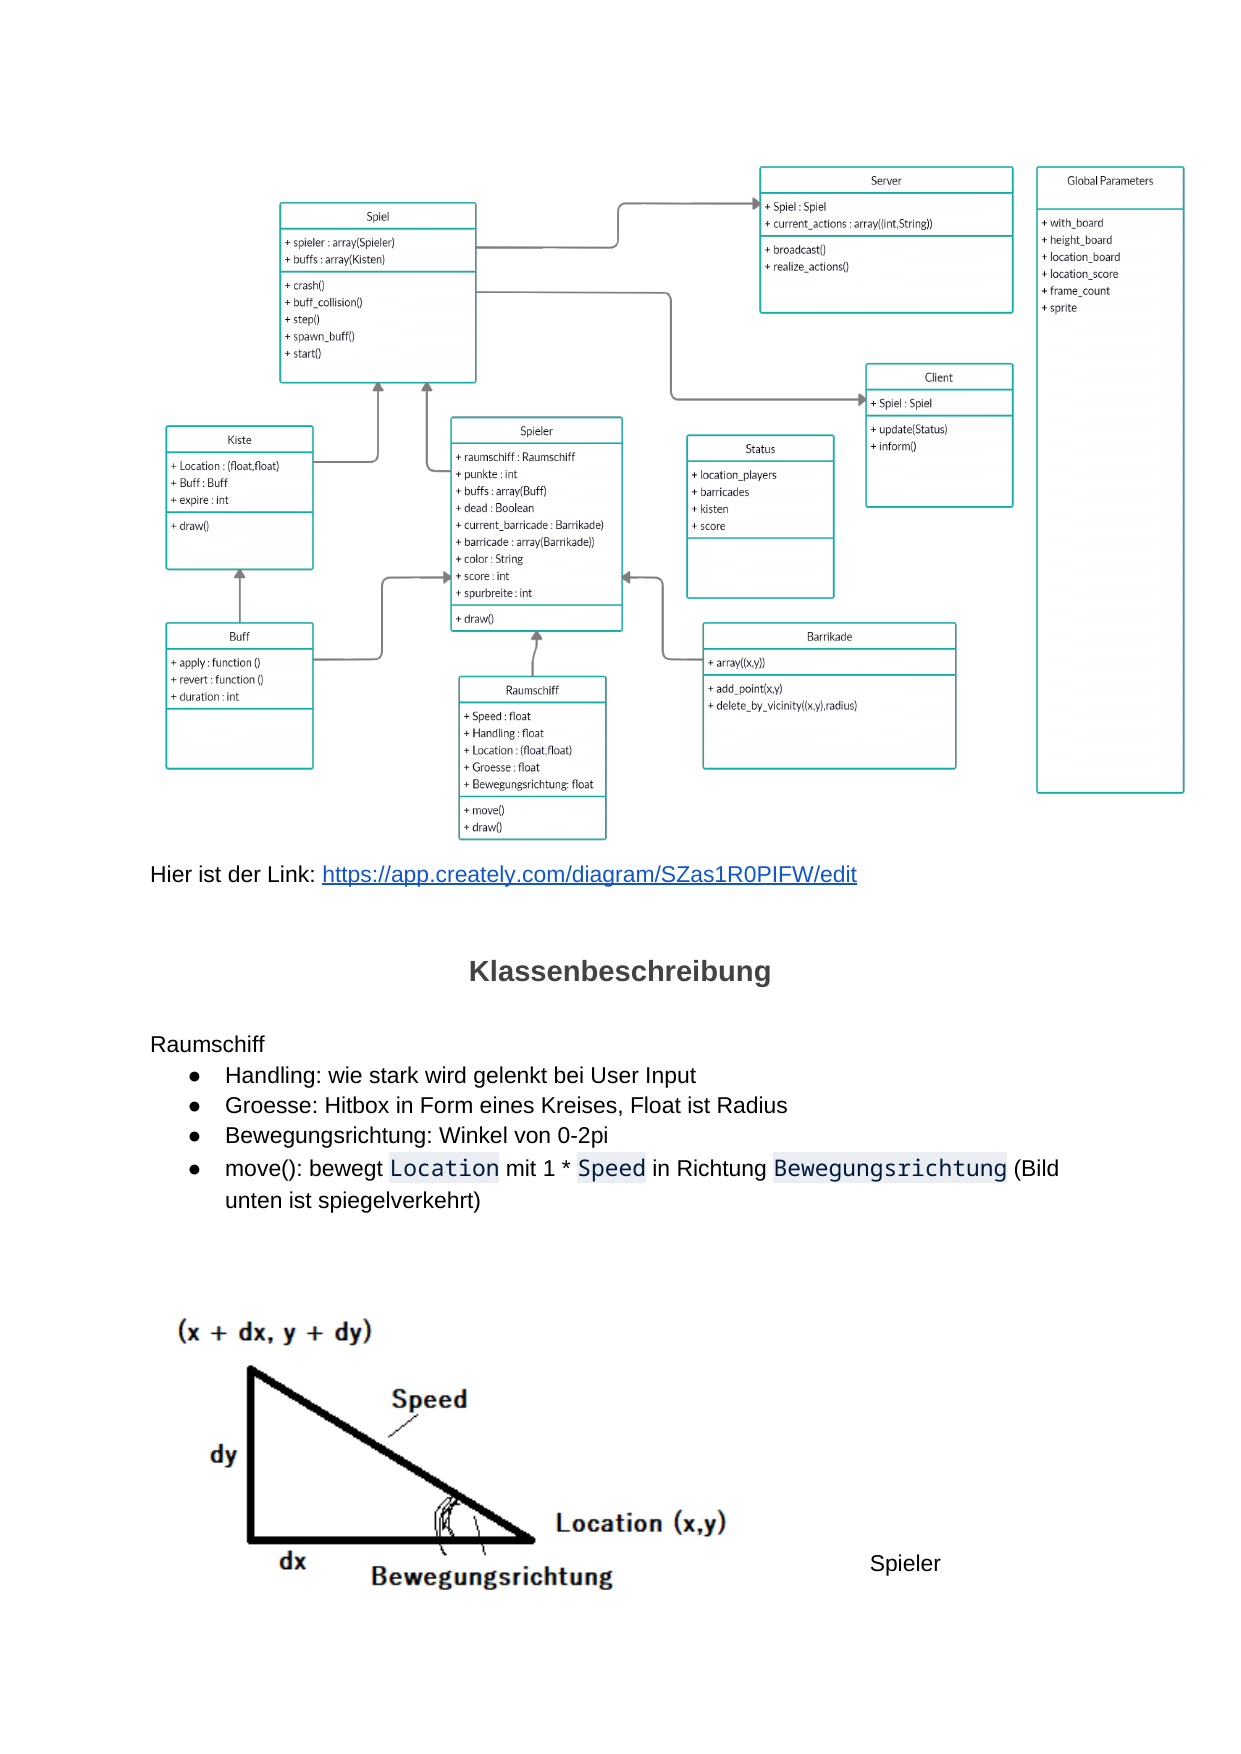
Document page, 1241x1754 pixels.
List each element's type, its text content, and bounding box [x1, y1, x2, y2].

text Raumschiff [150, 1031, 1090, 1058]
list Bewegungsrichtung: Winkel von 0-2pi [187, 1122, 1090, 1148]
picture [150, 150, 1200, 857]
text Hier ist der Link: https://app.creately.com/diagram/SZas1R0PIFW/edit [150, 861, 1090, 887]
list move(): bewegt Location mit 1 * Speed in Richtung Bewegungsrichtung (Bild unten ist spiegelverkehrt) [187, 1152, 1090, 1214]
text Spieler [851, 1550, 1090, 1576]
list Handling: wie stark wird gelenkt bei User Input [187, 1062, 1090, 1088]
picture [121, 1256, 851, 1659]
list Groesse: Hitbox in Form eines Kreises, Float ist Radius [187, 1092, 1090, 1118]
subtitle Klassenbeschreibung [150, 954, 1090, 988]
